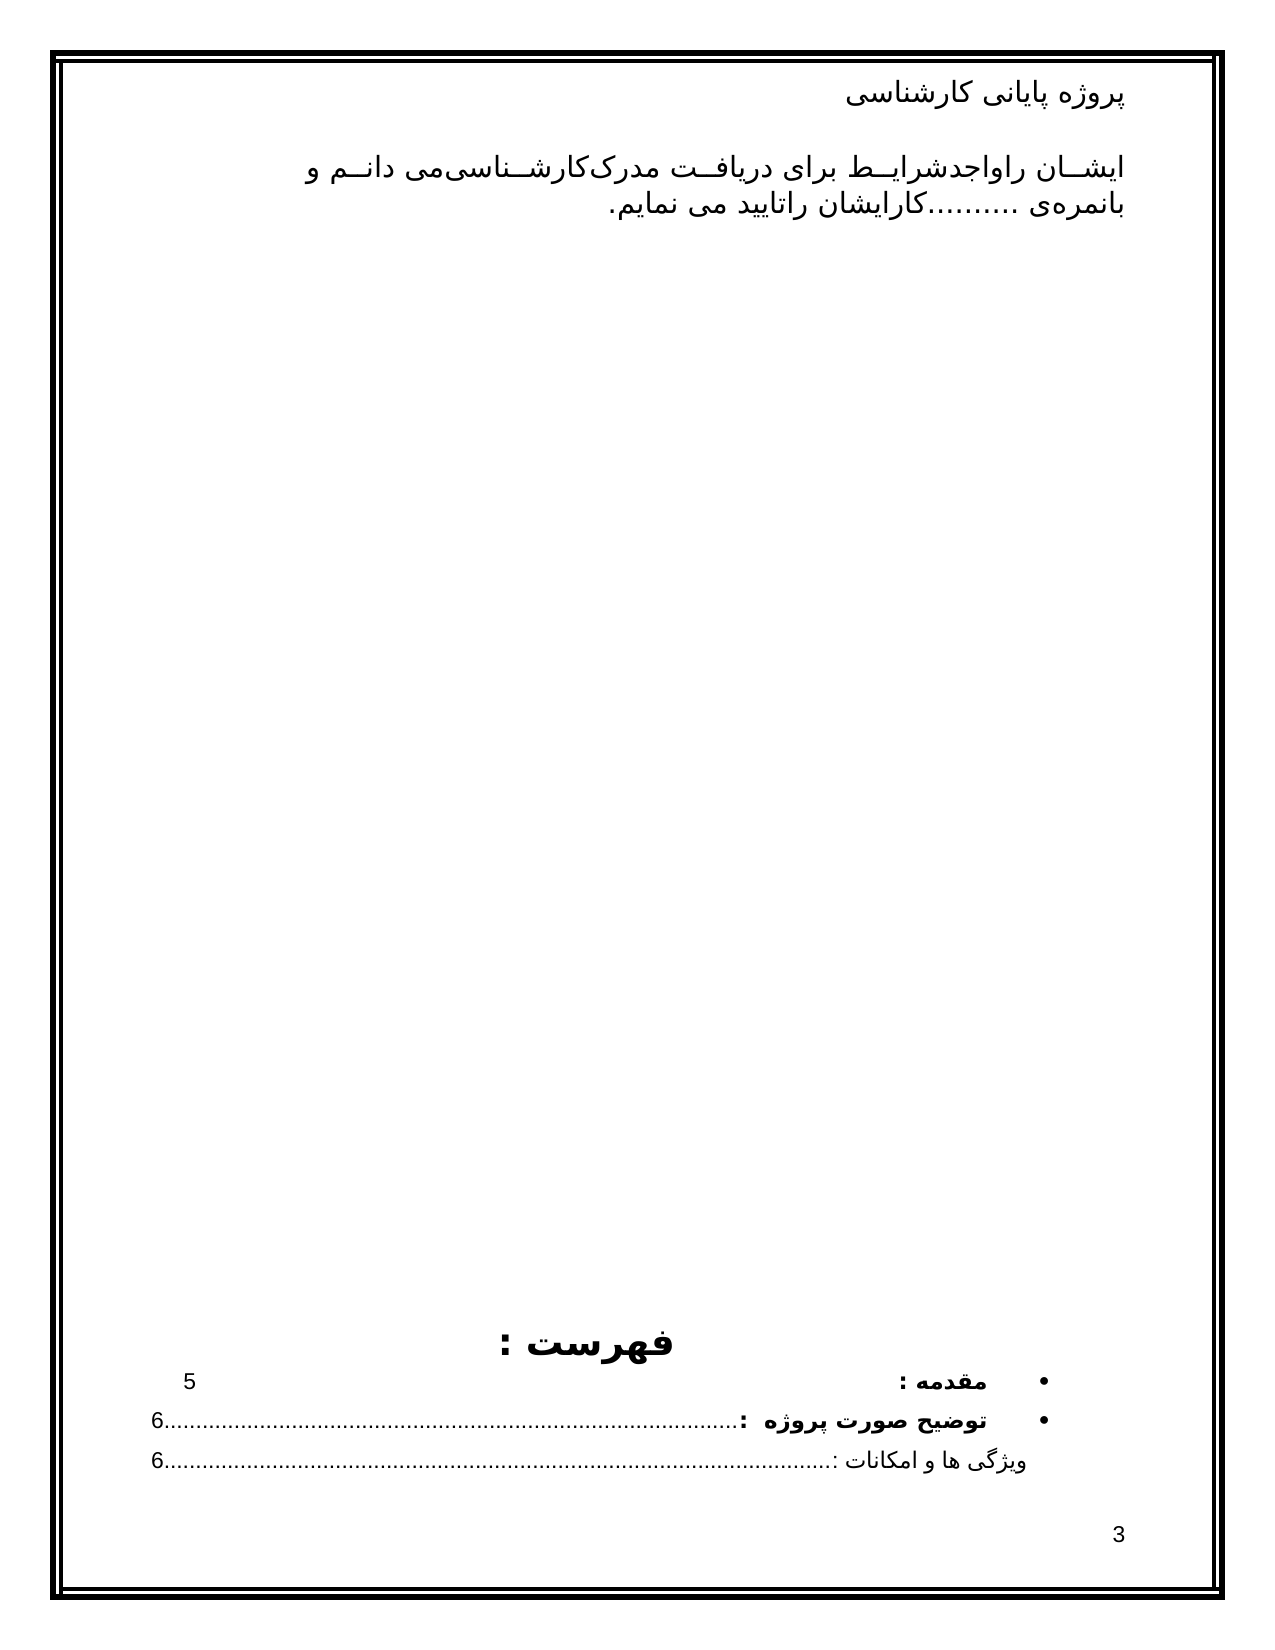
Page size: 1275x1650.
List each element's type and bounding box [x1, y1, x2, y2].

text [150, 150, 1125, 221]
